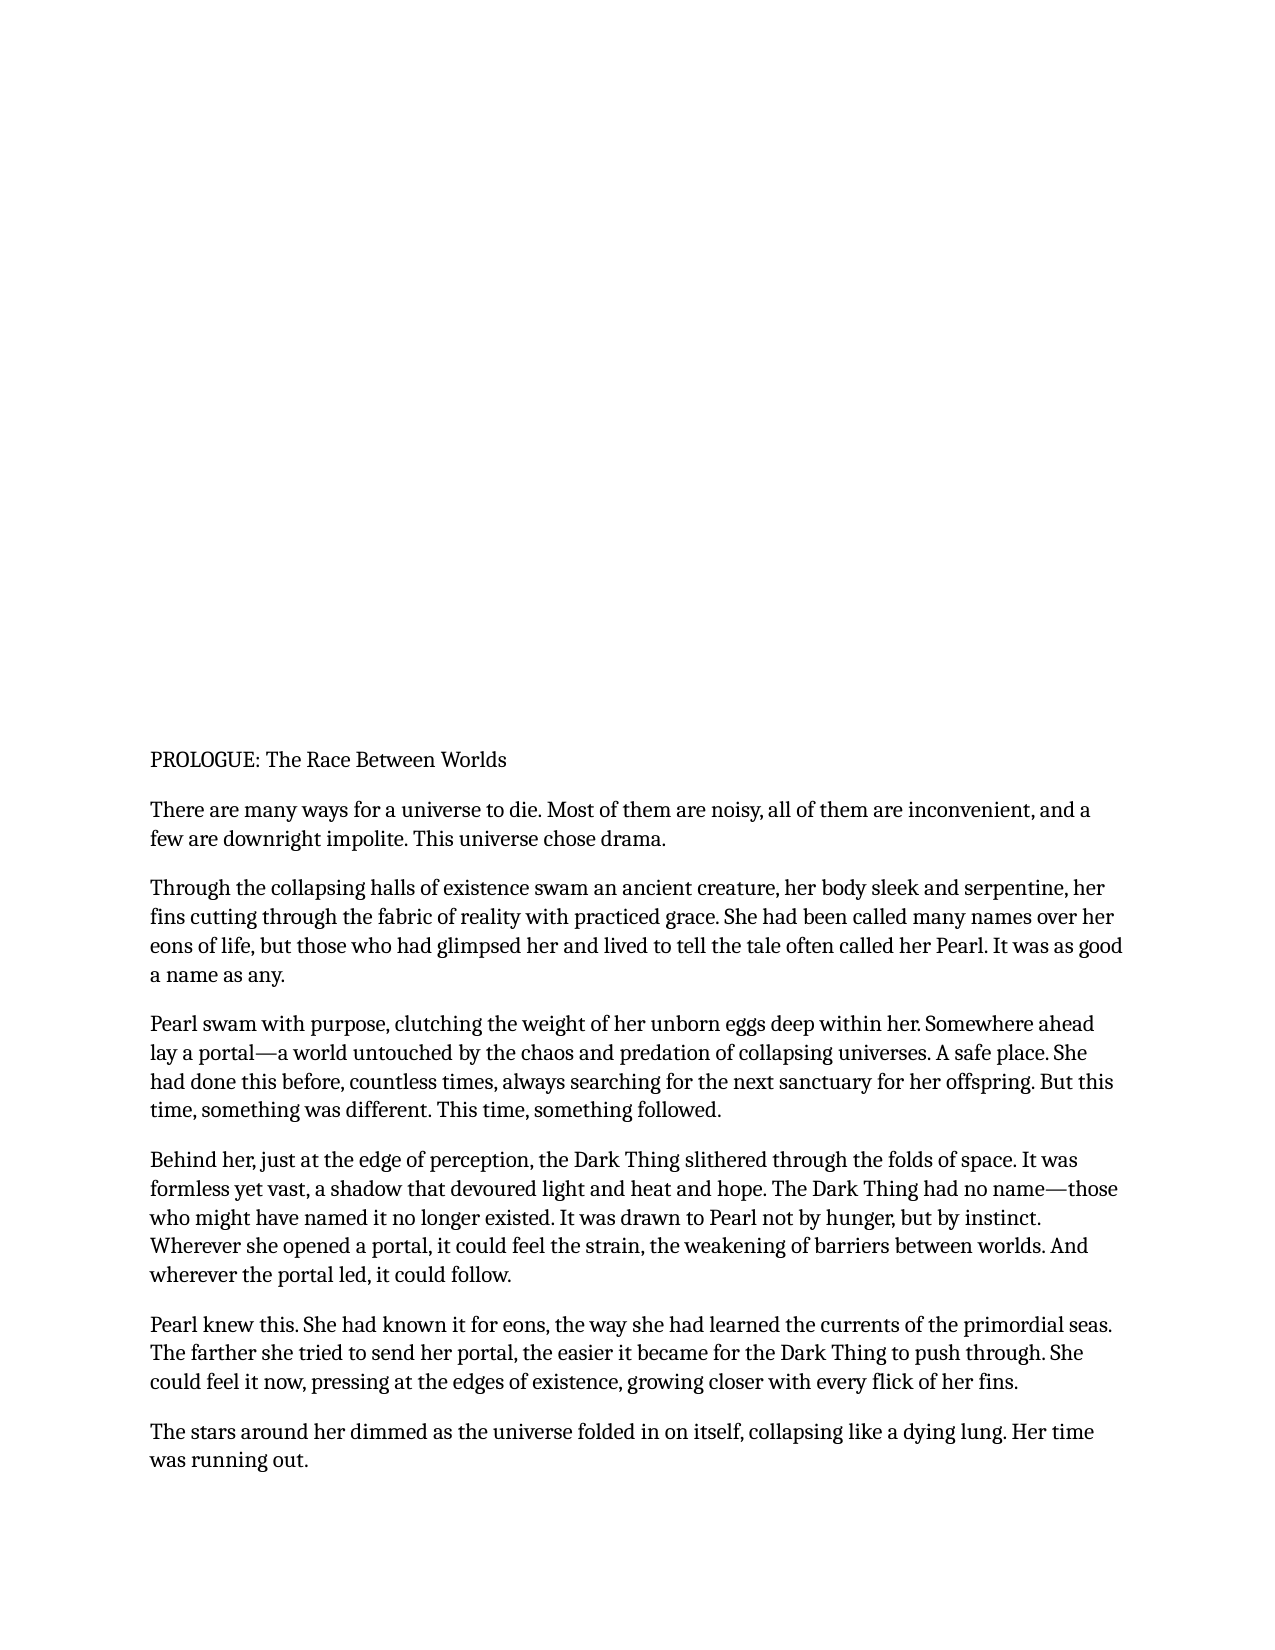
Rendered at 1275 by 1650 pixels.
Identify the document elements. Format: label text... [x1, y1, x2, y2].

text Pearl knew this. She had known it for eons, the way she had learned the currents of the primordial seas. The farther she tried to send her portal, the easier it became for the Dark Thing to push through. She could feel it now, pressing at the edges of existence, growing closer with every flick of her fins. [150, 1309, 1125, 1395]
text Behind her, just at the edge of perception, the Dark Thing slithered through the folds of space. It was formless yet vast, a shadow that devoured light and heat and hope. The Dark Thing had no name—those who might have named it no longer existed. It was drawn to Pearl not by hunger, but by instinct. Wherever she opened a portal, it could feel the strain, the weakening of barriers between worlds. And wherever the portal led, it could follow. [150, 1144, 1125, 1288]
text Through the collapsing halls of existence swam an ancient creature, her body sleek and serpentine, her fins cutting through the fabric of reality with practiced grace. She had been called many names over her eons of life, but those who had glimpsed her and lived to tell the tale often called her Pearl. It was as good a name as any. [150, 873, 1125, 988]
text Pearl swam with purpose, clutching the weight of her unborn eggs deep within her. Somewhere ahead lay a portal—a world untouched by the chaos and predation of collapsing universes. A safe place. She had done this before, countless times, always searching for the next sanctuary for her offspring. But this time, something was different. This time, something followed. [150, 1009, 1125, 1124]
text The stars around her dimmed as the universe folded in on itself, collapsing like a dying lung. Her time was running out. [150, 1416, 1125, 1474]
text There are many ways for a universe to die. Most of them are noisy, all of them are inconvenient, and a few are downright impolite. This universe chose drama. [150, 794, 1125, 852]
text PROLOGUE: The Race Between Worlds [150, 745, 1125, 774]
